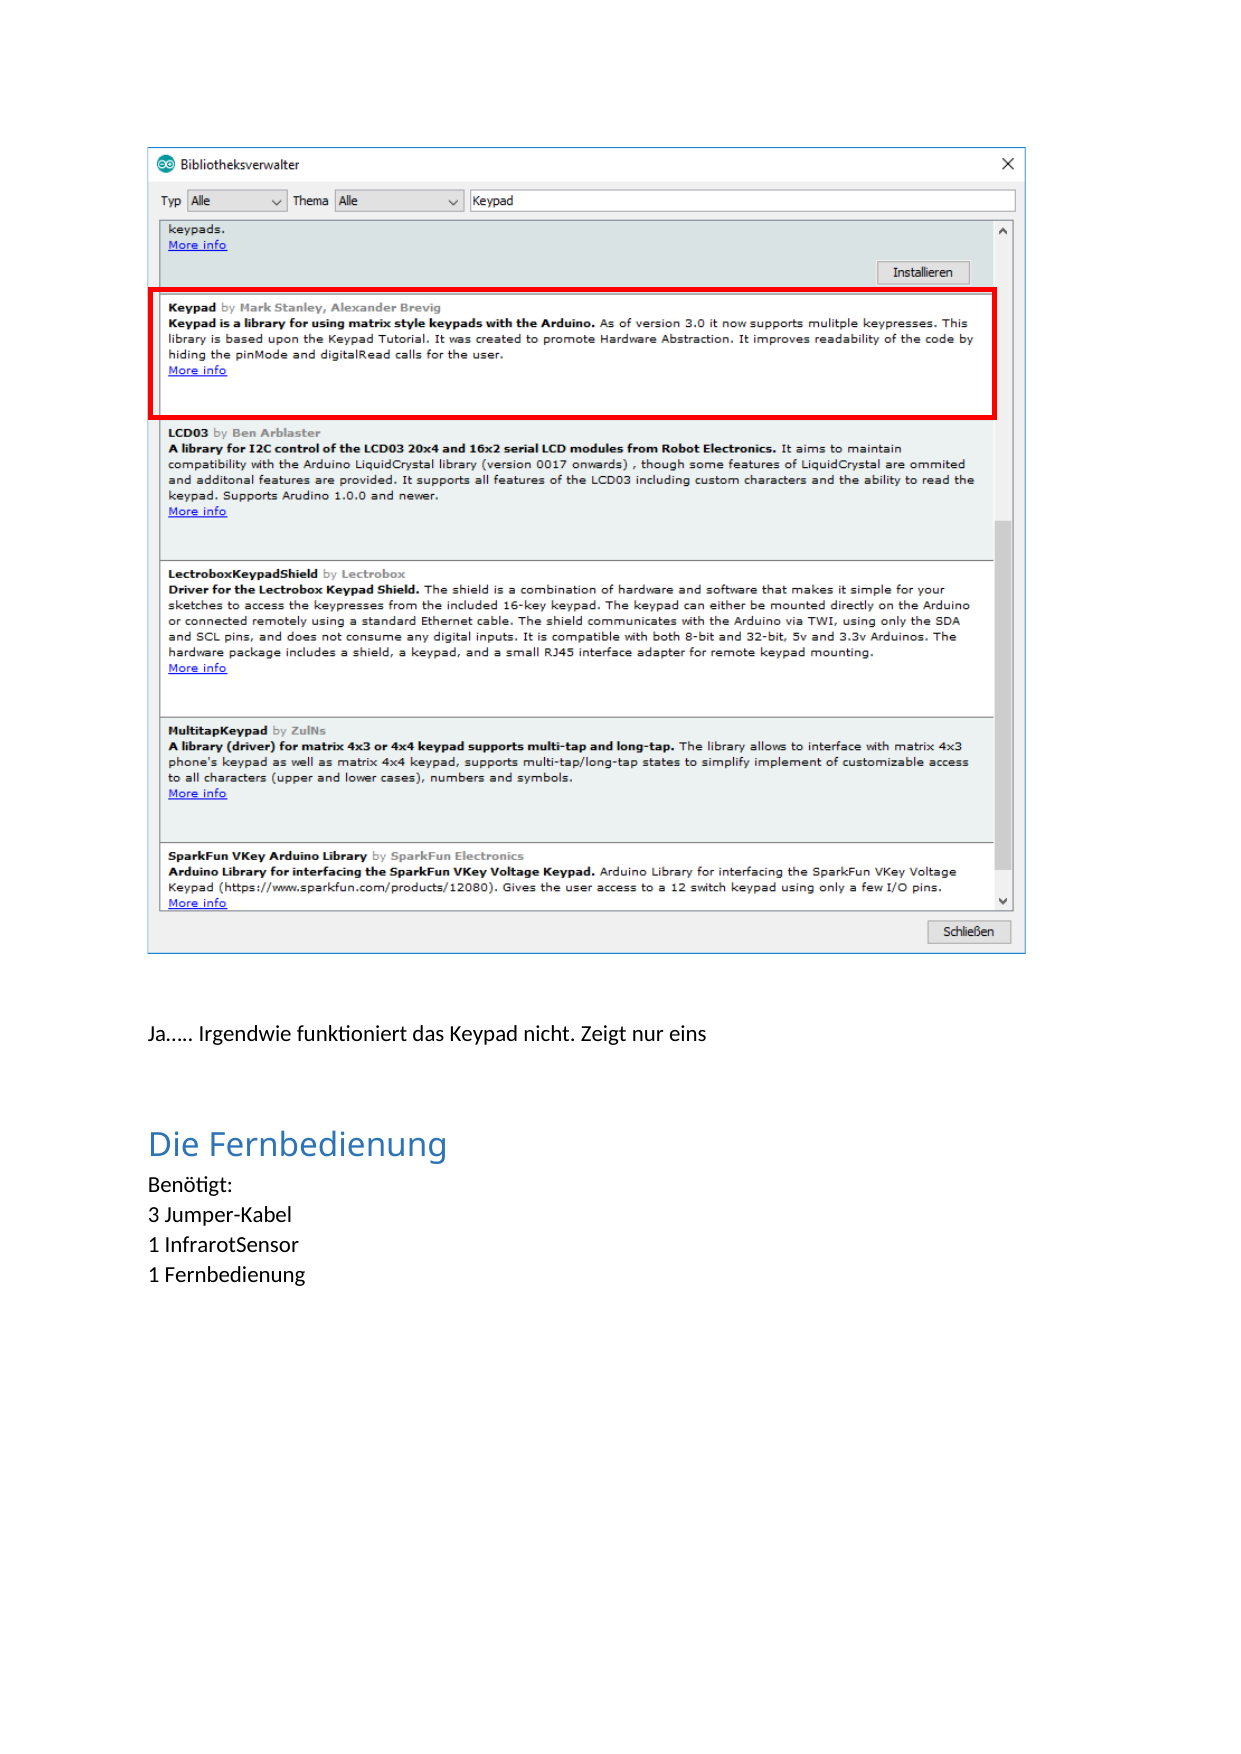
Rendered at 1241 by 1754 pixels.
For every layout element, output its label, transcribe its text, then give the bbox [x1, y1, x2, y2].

text Ja….. Irgendwie funktioniert das Keypad nicht. Zeigt nur eins [148, 1019, 1093, 1047]
picture [147, 147, 1026, 954]
subtitle Die Fernbedienung [148, 1121, 1093, 1166]
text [148, 1170, 1093, 1288]
